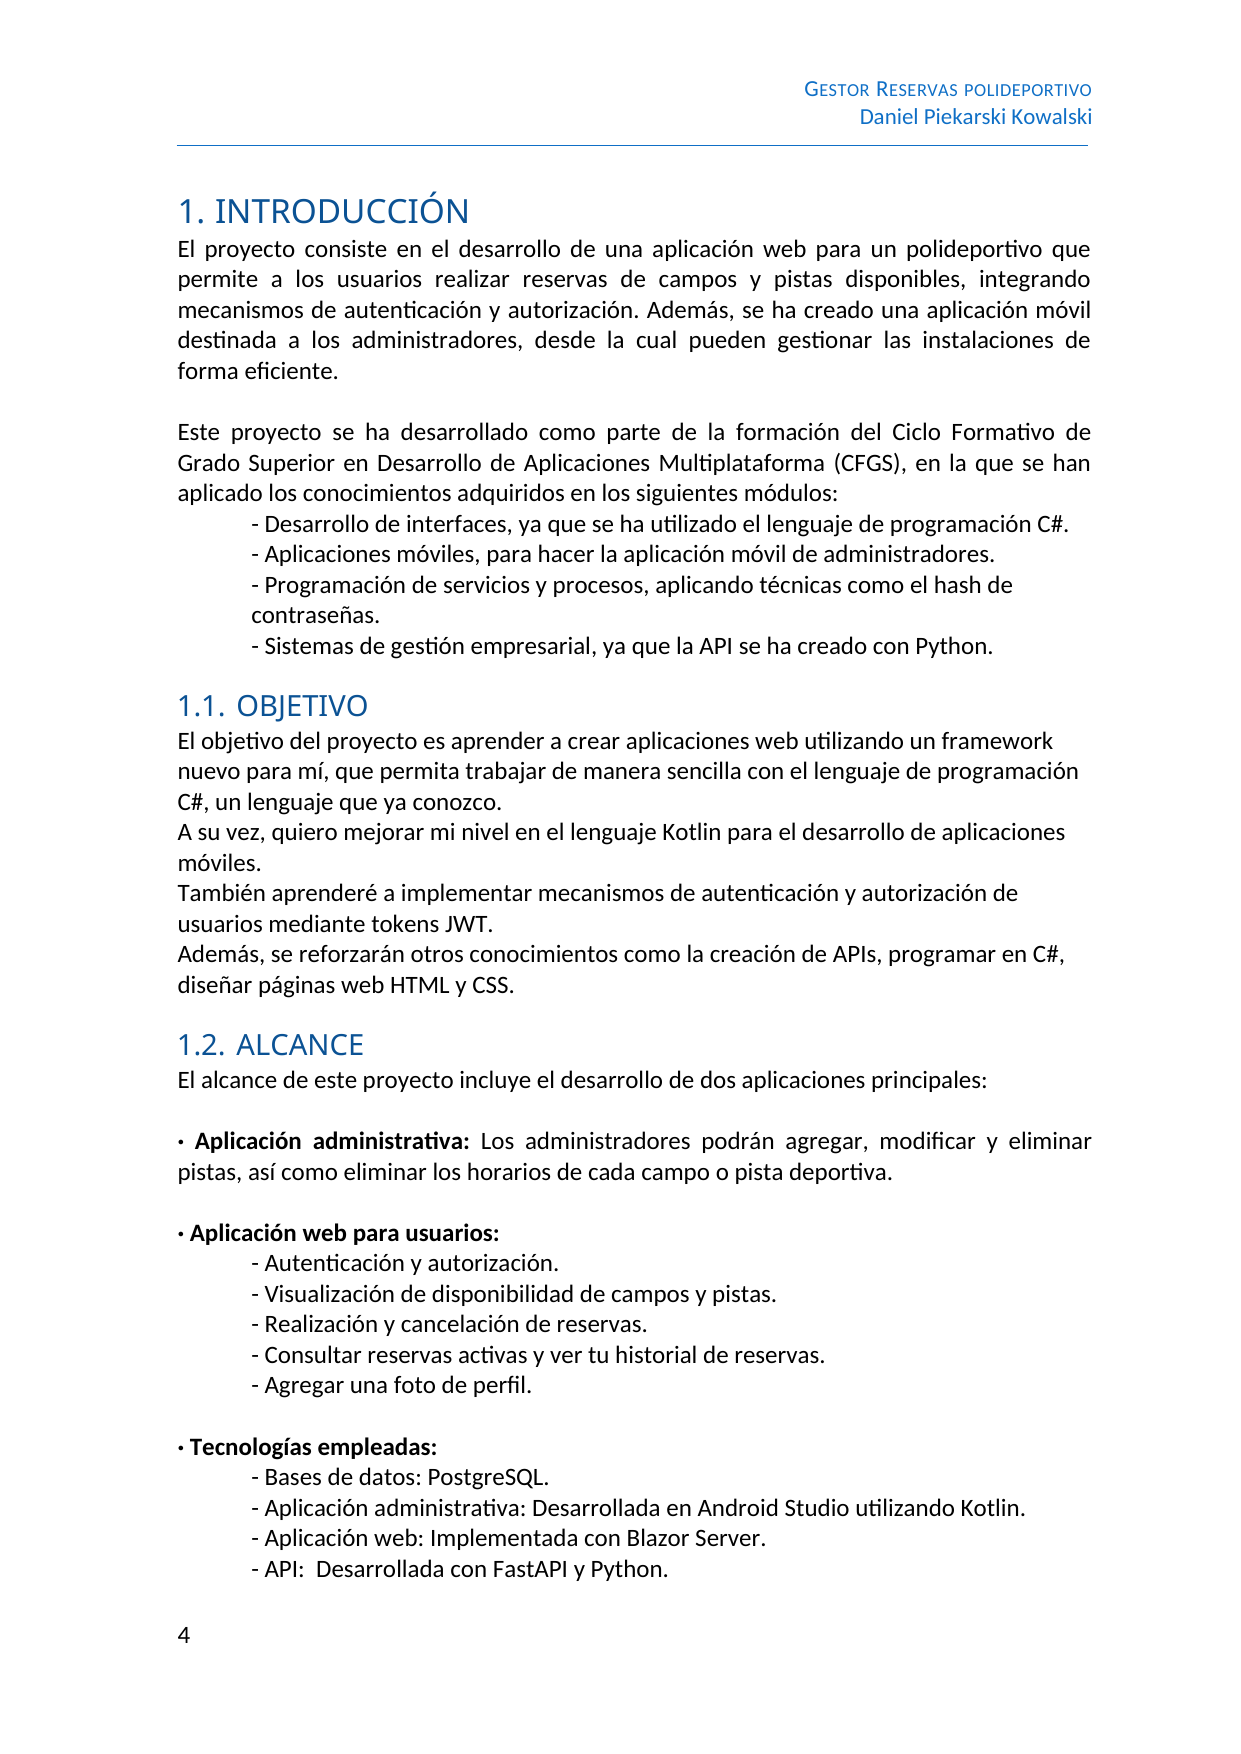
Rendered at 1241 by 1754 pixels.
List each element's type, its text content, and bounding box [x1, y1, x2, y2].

text El objetivo del proyecto es aprender a crear aplicaciones web utilizando un framework [177, 725, 1092, 756]
text contraseñas. [177, 599, 1092, 630]
text - Aplicación web: Implementada con Blazor Server. [177, 1522, 1092, 1553]
subtitle ALCANCE [177, 1025, 1092, 1064]
subtitle OBJETIVO [177, 685, 1092, 725]
text - Agregar una foto de perfil. [177, 1369, 1092, 1400]
text - Aplicación administrativa: Desarrollada en Android Studio utilizando Kotlin. [177, 1492, 1092, 1522]
text - Realización y cancelación de reservas. [177, 1308, 1092, 1339]
text nuevo para mí, que permita trabajar de manera sencilla con el lenguaje de programación [177, 756, 1092, 786]
text - Visualización de disponibilidad de campos y pistas. [177, 1278, 1092, 1308]
text - Bases de datos: PostgreSQL. [177, 1461, 1092, 1492]
text A su vez, quiero mejorar mi nivel en el lenguaje Kotlin para el desarrollo de aplicaciones [177, 817, 1092, 847]
text - Desarrollo de interfaces, ya que se ha utilizado el lenguaje de programación C#. [177, 508, 1092, 538]
text Este proyecto se ha desarrollado como parte de la formación del Ciclo Formativo de Grado Superior en Desarrollo de Aplicaciones Multiplataforma (CFGS), en la que se han aplicado los conocimientos adquiridos en los siguientes módulos: [177, 416, 1092, 508]
text móviles. [177, 847, 1092, 878]
text - Consultar reservas activas y ver tu historial de reservas. [177, 1339, 1092, 1369]
text usuarios mediante tokens JWT. [177, 908, 1092, 939]
text - Programación de servicios y procesos, aplicando técnicas como el hash de [177, 569, 1092, 599]
text · Tecnologías empleadas: [177, 1431, 1092, 1461]
text El alcance de este proyecto incluye el desarrollo de dos aplicaciones principales: [177, 1064, 1092, 1095]
text · Aplicación web para usuarios: [177, 1217, 1092, 1247]
text C#, un lenguaje que ya conozco. [177, 786, 1092, 817]
text diseñar páginas web HTML y CSS. [177, 969, 1092, 1000]
text · Aplicación administrativa: Los administradores podrán agregar, modificar y eliminar pistas, así como eliminar los horarios de cada campo o pista deportiva. [177, 1125, 1092, 1186]
text Además, se reforzarán otros conocimientos como la creación de APIs, programar en C#, [177, 939, 1092, 969]
subtitle INTRODUCCIÓN [177, 188, 1092, 233]
text - Autenticación y autorización. [177, 1247, 1092, 1278]
text - API: Desarrollada con FastAPI y Python. [177, 1553, 1092, 1583]
text - Sistemas de gestión empresarial, ya que la API se ha creado con Python. [177, 630, 1092, 660]
text - Aplicaciones móviles, para hacer la aplicación móvil de administradores. [177, 538, 1092, 569]
text También aprenderé a implementar mecanismos de autenticación y autorización de [177, 878, 1092, 908]
text El proyecto consiste en el desarrollo de una aplicación web para un polideportivo que permite a los usuarios realizar reservas de campos y pistas disponibles, integrando mecanismos de autenticación y autorización. Además, se ha creado una aplicación móvil destinada a los administradores, desde la cual pueden gestionar las instalaciones de forma eficiente. [177, 233, 1092, 386]
